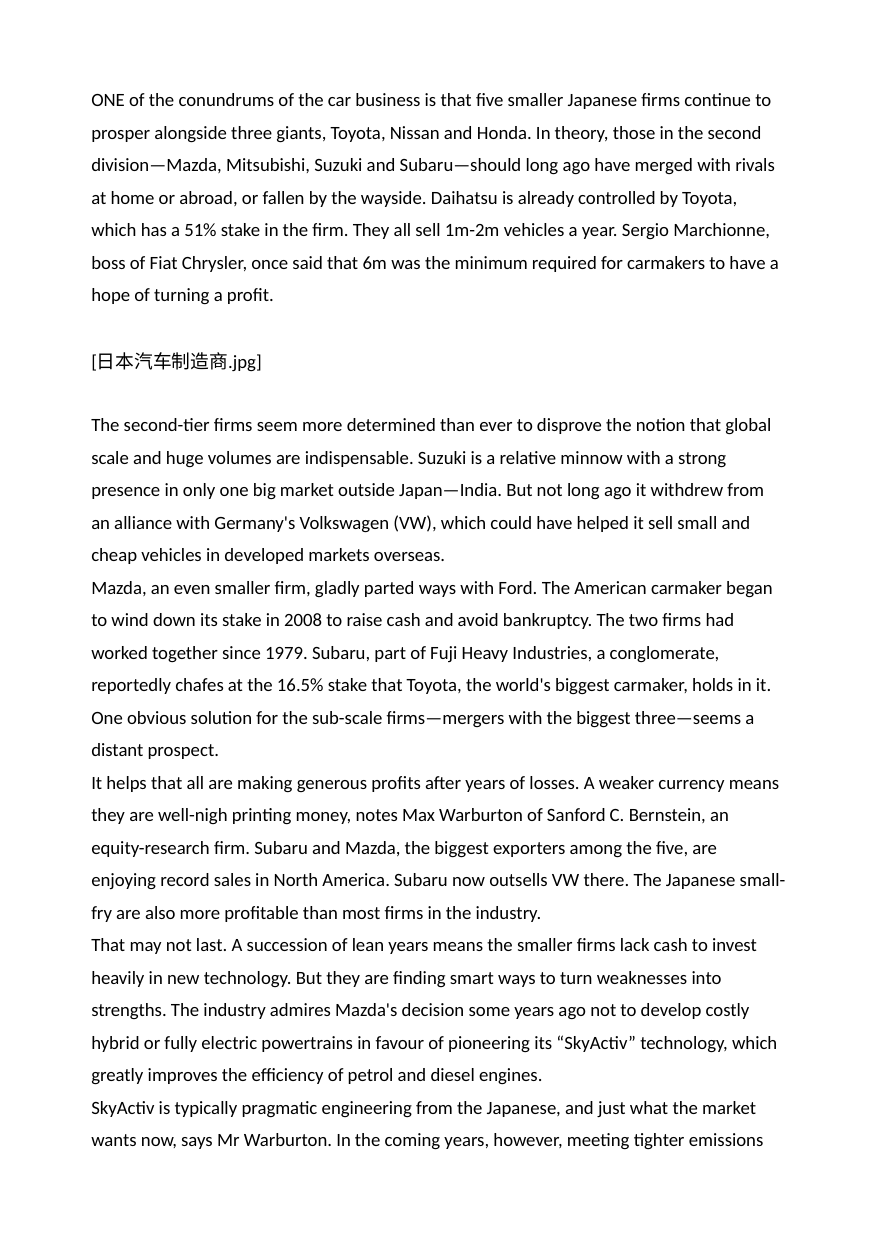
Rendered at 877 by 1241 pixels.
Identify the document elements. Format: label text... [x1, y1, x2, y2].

text [日本汽车制造商.jpg] [91, 344, 786, 376]
text ONE of the conundrums of the car business is that five smaller Japanese firms continue to prosper alongside three giants, Toyota, Nissan and Honda. In theory, those in the second division—Mazda, Mitsubishi, Suzuki and Subaru—should long ago have merged with rivals at home or abroad, or fallen by the wayside. Daihatsu is already controlled by Toyota, which has a 51% stake in the firm. They all sell 1m-2m vehicles a year. Sergio Marchionne, boss of Fiat Chrysler, once said that 6m was the minimum required for carmakers to have a hope of turning a profit. [91, 84, 786, 311]
text It helps that all are making generous profits after years of losses. A weaker currency means they are well-nigh printing money, notes Max Warburton of Sanford C. Bernstein, an equity-research firm. Subaru and Mazda, the biggest exporters among the five, are enjoying record sales in North America. Subaru now outsells VW there. The Japanese small-fry are also more profitable than most firms in the industry. [91, 766, 786, 929]
text That may not last. A succession of lean years means the smaller firms lack cash to invest heavily in new technology. But they are finding smart ways to turn weaknesses into strengths. The industry admires Mazda's decision some years ago not to develop costly hybrid or fully electric powertrains in favour of pioneering its “SkyActiv” technology, which greatly improves the efficiency of petrol and diesel engines. [91, 929, 786, 1091]
text The second-tier firms seem more determined than ever to disprove the notion that global scale and huge volumes are indispensable. Suzuki is a relative minnow with a strong presence in only one big market outside Japan—India. But not long ago it withdrew from an alliance with Germany's Volkswagen (VW), which could have helped it sell small and cheap vehicles in developed markets overseas. [91, 409, 786, 571]
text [91, 1091, 786, 1156]
text Mazda, an even smaller firm, gladly parted ways with Ford. The American carmaker began to wind down its stake in 2008 to raise cash and avoid bankruptcy. The two firms had worked together since 1979. Subaru, part of Fuji Heavy Industries, a conglomerate, reportedly chafes at the 16.5% stake that Toyota, the world's biggest carmaker, holds in it. One obvious solution for the sub-scale firms—mergers with the biggest three—seems a distant prospect. [91, 571, 786, 766]
